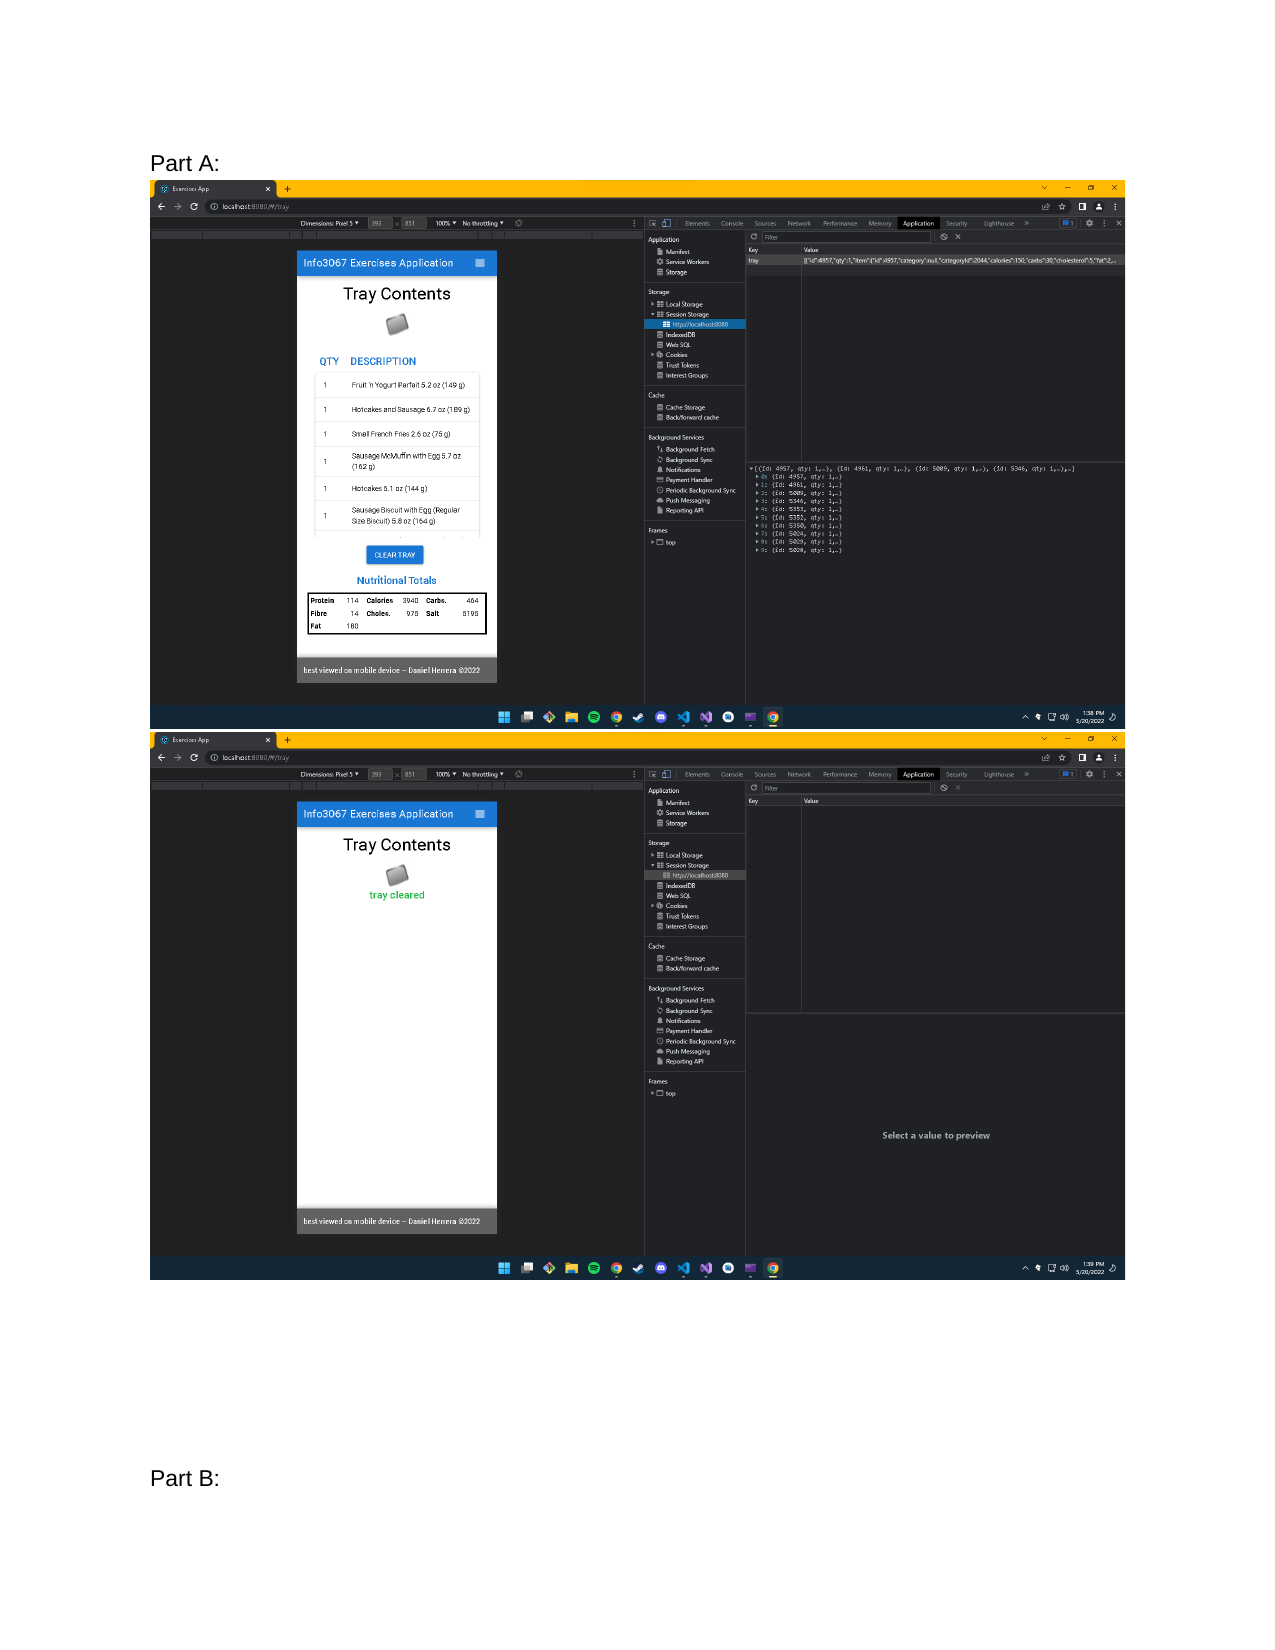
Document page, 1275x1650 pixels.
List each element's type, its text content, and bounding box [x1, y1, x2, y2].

picture [150, 180, 1125, 729]
picture [150, 732, 1125, 1280]
text Part A: [150, 150, 1125, 176]
text Part B: [150, 1465, 1125, 1491]
